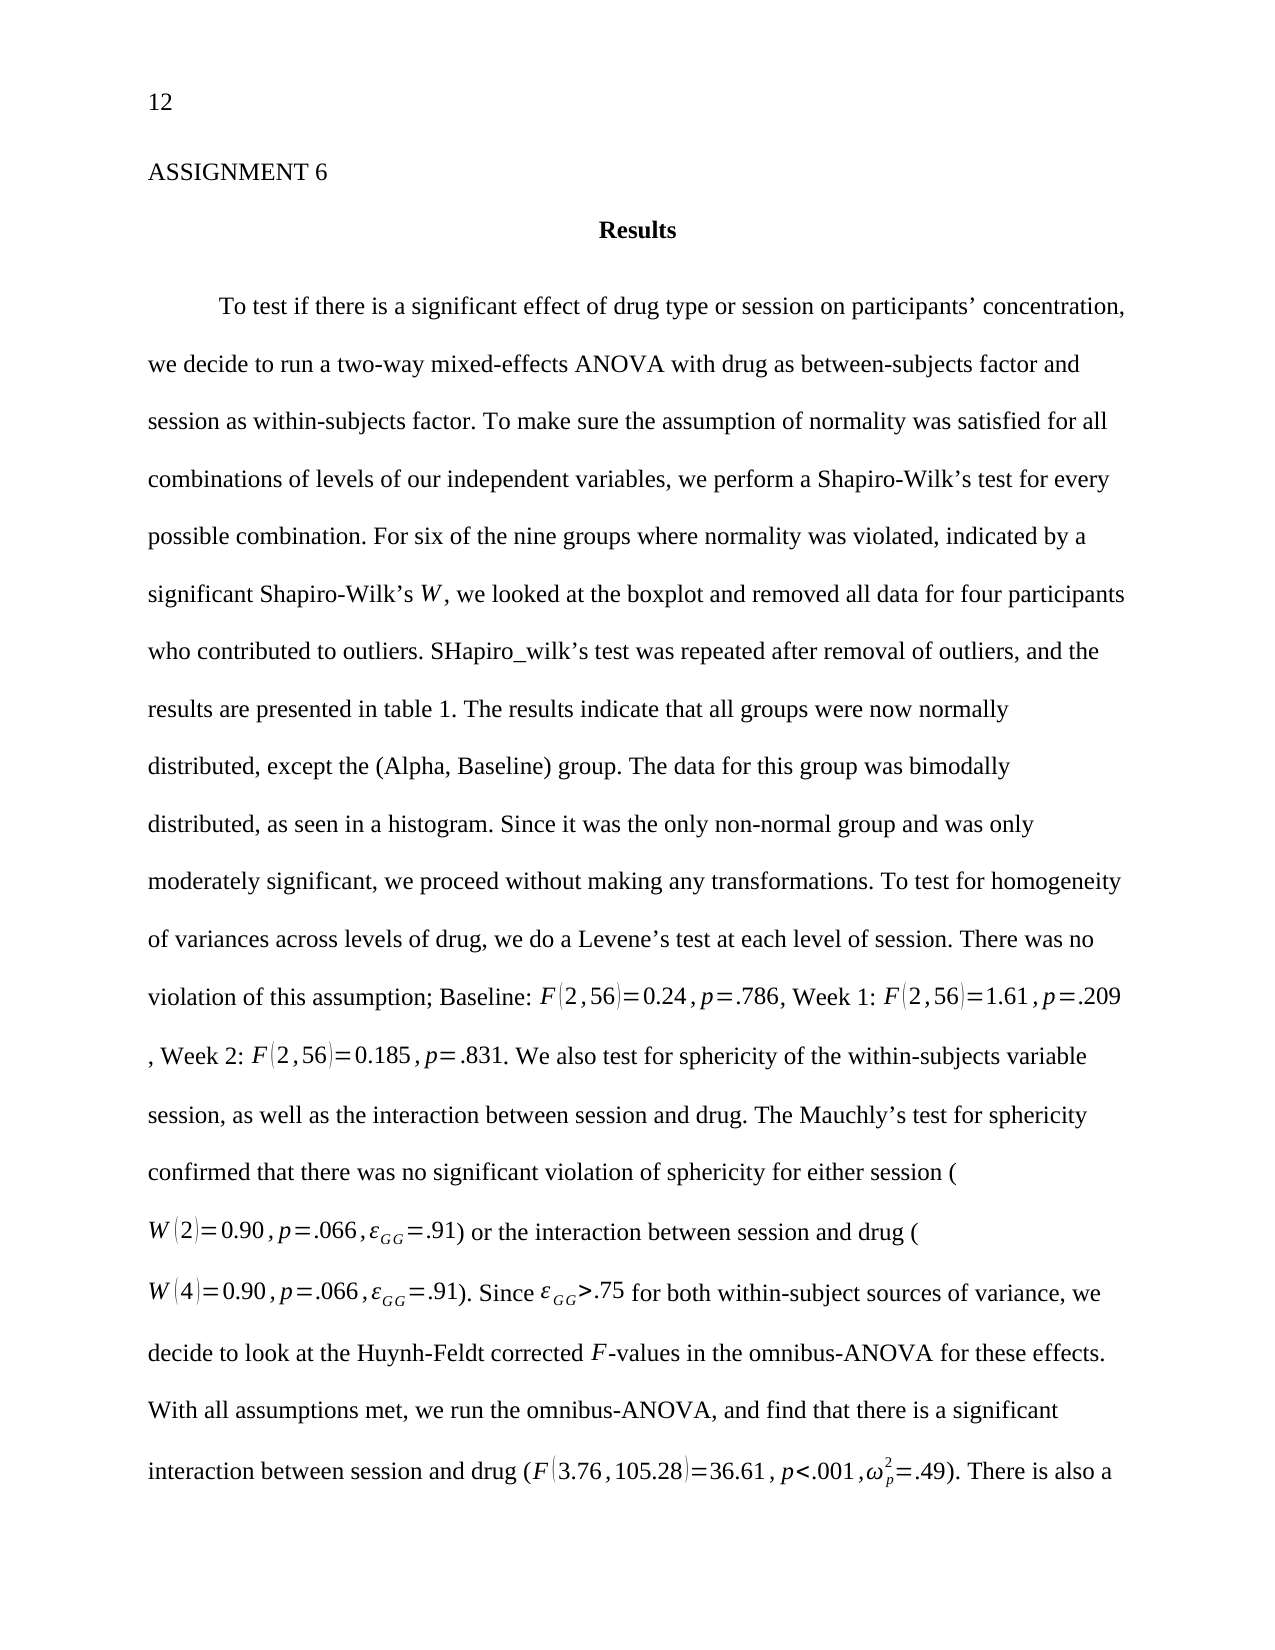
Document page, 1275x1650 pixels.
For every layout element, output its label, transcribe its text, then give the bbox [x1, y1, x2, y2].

subtitle Results [148, 215, 1127, 244]
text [148, 291, 1127, 1488]
